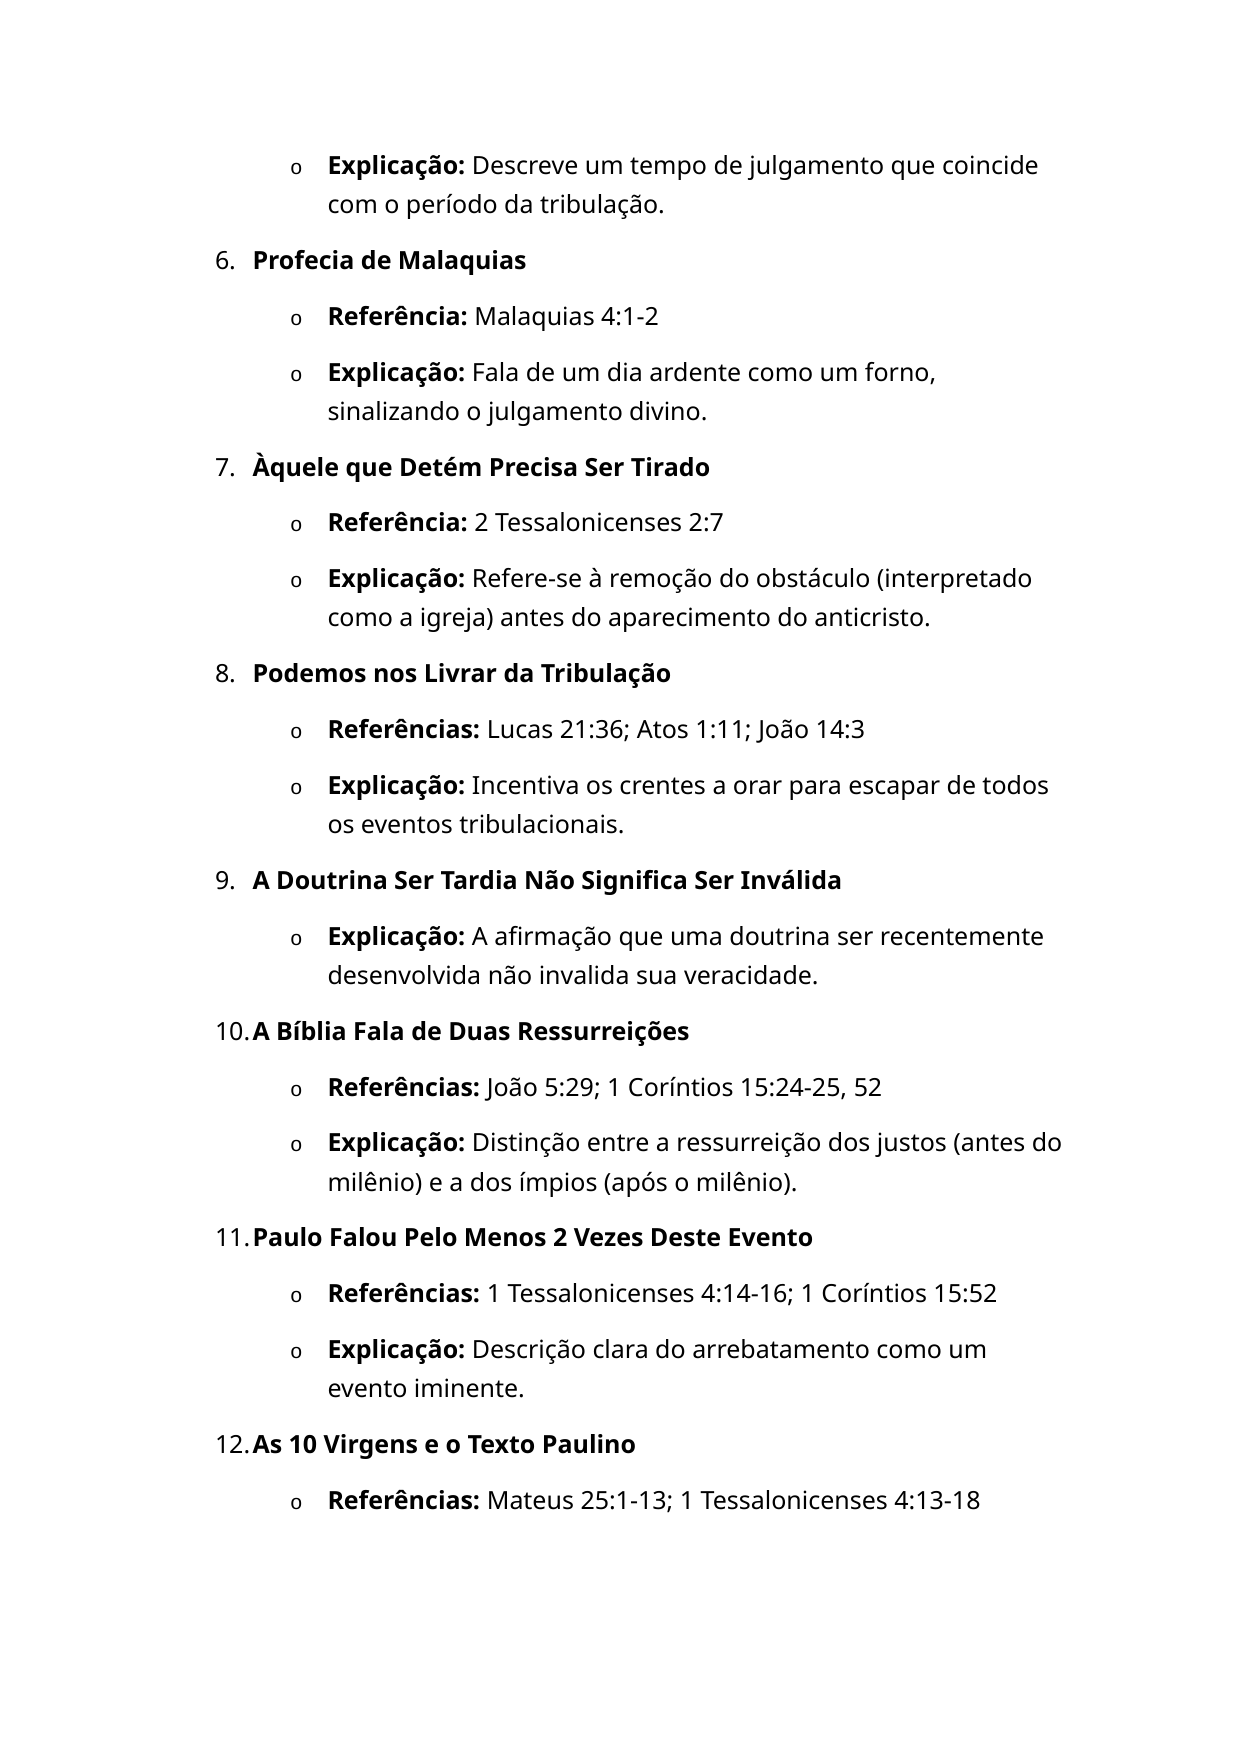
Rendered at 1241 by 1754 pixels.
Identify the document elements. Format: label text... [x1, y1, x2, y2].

list Explicação: Fala de um dia ardente como um forno, sinalizando o julgamento divino. [290, 354, 1063, 427]
list A Doutrina Ser Tardia Não Significa Ser Inválida [215, 863, 1063, 897]
list Referência: 2 Tessalonicenses 2:7 [290, 505, 1063, 539]
list Referências: Lucas 21:36; Atos 1:11; João 14:3 [290, 712, 1063, 746]
list Explicação: Descreve um tempo de julgamento que coincide com o período da tribulação. [290, 148, 1063, 221]
list Referência: Malaquias 4:1-2 [290, 298, 1063, 332]
list Explicação: Incentiva os crentes a orar para escapar de todos os eventos tribulacionais. [290, 768, 1063, 841]
list Explicação: A afirmação que uma doutrina ser recentemente desenvolvida não invalida sua veracidade. [290, 918, 1063, 992]
list Referências: 1 Tessalonicenses 4:14-16; 1 Coríntios 15:52 [290, 1276, 1063, 1310]
list Referências: João 5:29; 1 Coríntios 15:24-25, 52 [290, 1069, 1063, 1103]
list Podemos nos Livrar da Tribulação [215, 656, 1063, 690]
list Explicação: Descrição clara do arrebatamento como um evento iminente. [290, 1332, 1063, 1405]
list Paulo Falou Pelo Menos 2 Vezes Deste Evento [215, 1220, 1063, 1254]
list Profecia de Malaquias [215, 243, 1063, 277]
list Explicação: Refere-se à remoção do obstáculo (interpretado como a igreja) antes do aparecimento do anticristo. [290, 561, 1063, 634]
list Explicação: Distinção entre a ressurreição dos justos (antes do milênio) e a dos ímpios (após o milênio). [290, 1125, 1063, 1198]
list Àquele que Detém Precisa Ser Tirado [215, 449, 1063, 483]
list As 10 Virgens e o Texto Paulino [215, 1427, 1063, 1461]
list Referências: Mateus 25:1-13; 1 Tessalonicenses 4:13-18 [290, 1483, 1063, 1517]
list A Bíblia Fala de Duas Ressurreições [215, 1013, 1063, 1047]
